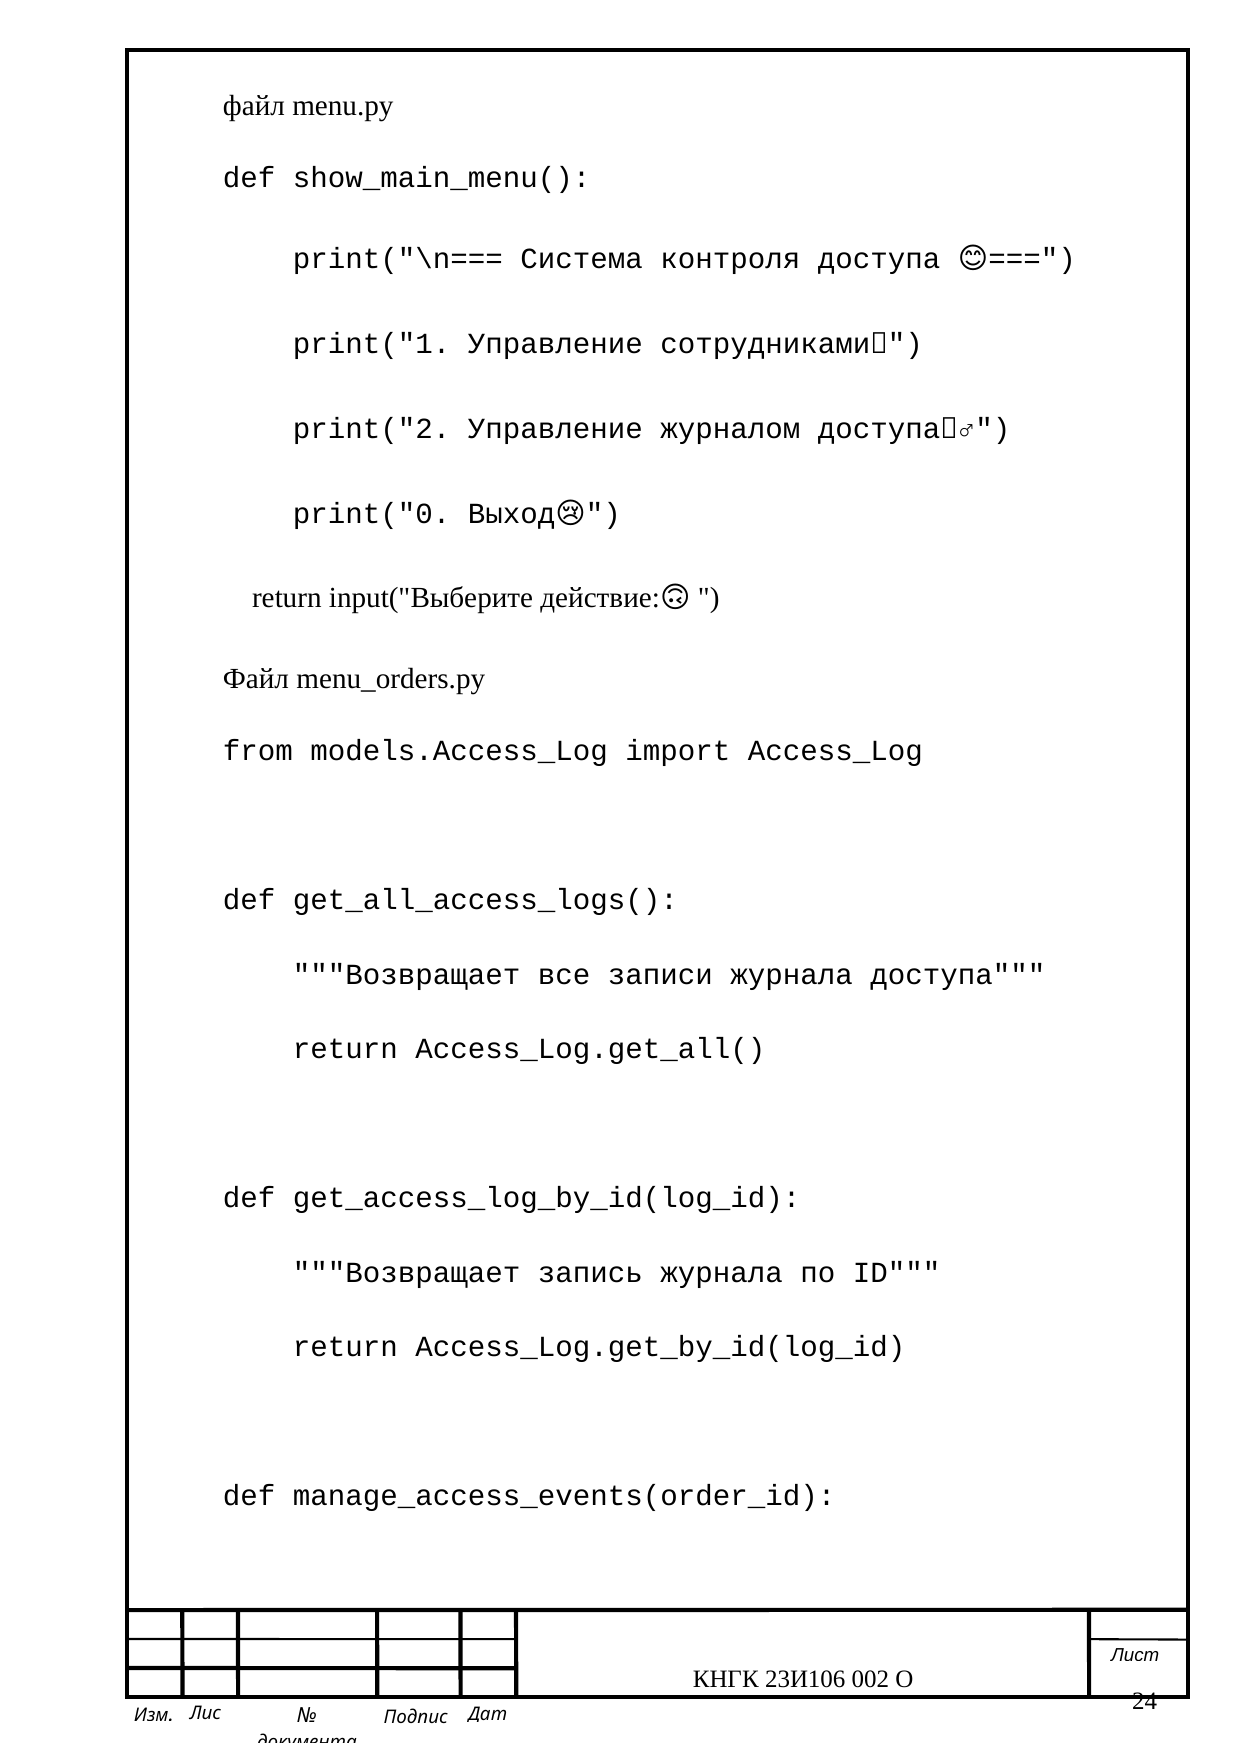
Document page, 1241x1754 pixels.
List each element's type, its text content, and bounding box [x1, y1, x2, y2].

text print("1. Управление сотрудниками🙌") [148, 322, 1152, 362]
text print("\n=== Система контроля доступа 😊===") [148, 238, 1152, 277]
text return Access_Log.get_by_id(log_id) [148, 1332, 1152, 1365]
text def get_all_access_logs(): [148, 886, 1152, 918]
text файл menu.py [148, 88, 1152, 121]
text def get_access_log_by_id(log_id): [148, 1183, 1152, 1216]
text def manage_access_events(order_id): [148, 1481, 1152, 1514]
text Файл menu_orders.py [148, 661, 1152, 695]
text return Access_Log.get_all() [148, 1034, 1152, 1067]
text return input("Выберите действие:🙃 ") [148, 577, 1152, 616]
text """Возвращает все записи журнала доступа""" [148, 960, 1152, 993]
text """Возвращает запись журнала по ID""" [148, 1258, 1152, 1291]
text print("2. Управление журналом доступа🤷‍♂️") [148, 407, 1152, 447]
text from models.Access_Log import Access_Log [148, 737, 1152, 769]
text print("0. Выход😢") [148, 492, 1152, 532]
text def show_main_menu(): [148, 163, 1152, 196]
